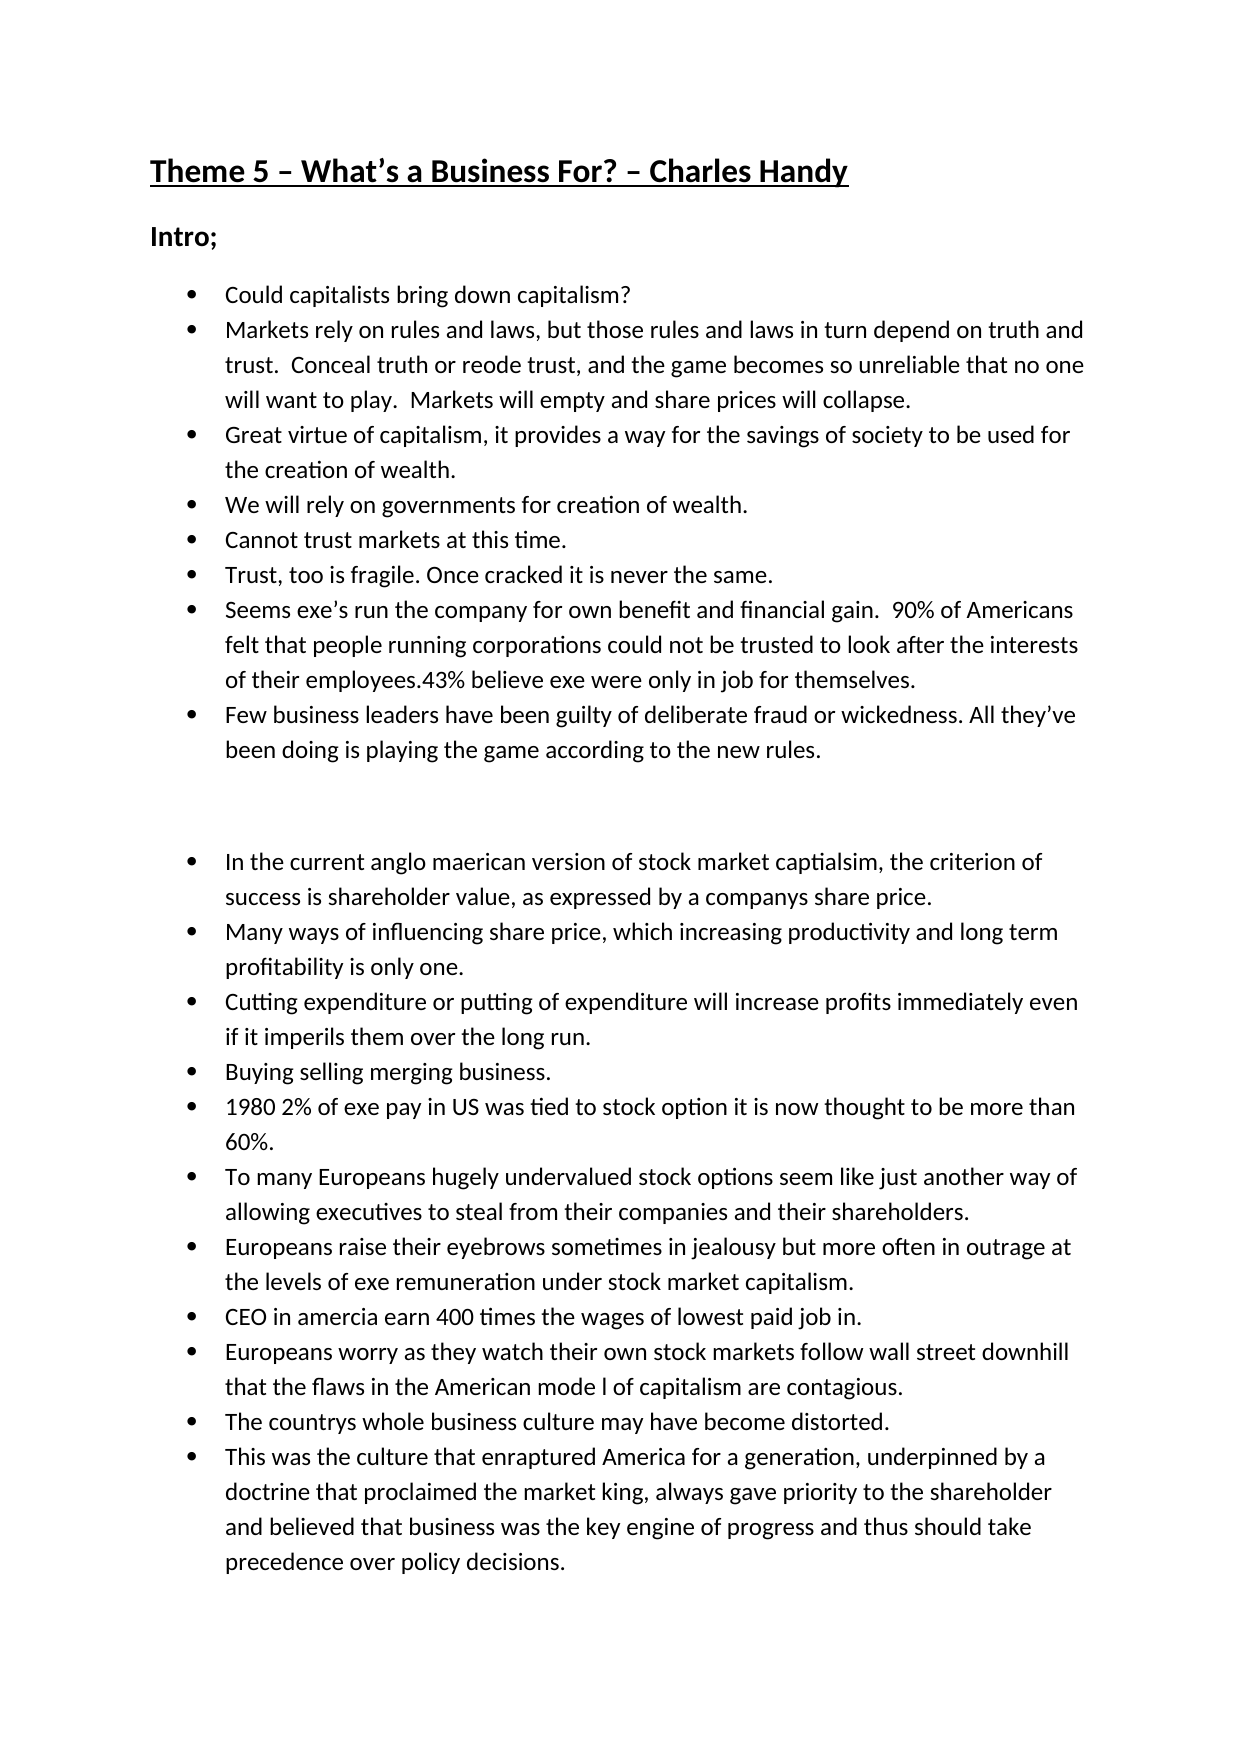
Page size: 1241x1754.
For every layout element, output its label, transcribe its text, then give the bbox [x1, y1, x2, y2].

text Theme 5 – What’s a Business For? – Charles Handy [150, 150, 1090, 191]
list Few business leaders have been guilty of deliberate fraud or wickedness. All they’ve been doing is playing the game according to the new rules. [187, 699, 1090, 765]
text Intro; [150, 218, 1090, 253]
list To many Europeans hugely undervalued stock options seem like just another way of allowing executives to steal from their companies and their shareholders. [187, 1161, 1090, 1227]
list The countrys whole business culture may have become distorted. [187, 1406, 1090, 1437]
list Europeans worry as they watch their own stock markets follow wall street downhill that the flaws in the American mode l of capitalism are contagious. [187, 1336, 1090, 1402]
list Markets rely on rules and laws, but those rules and laws in turn depend on truth and trust. Conceal truth or reode trust, and the game becomes so unreliable that no one will want to play. Markets will empty and share prices will collapse. [187, 314, 1090, 415]
list Trust, too is fragile. Once cracked it is never the same. [187, 559, 1090, 590]
list Buying selling merging business. [187, 1056, 1090, 1087]
list CEO in amercia earn 400 times the wages of lowest paid job in. [187, 1301, 1090, 1332]
list 1980 2% of exe pay in US was tied to stock option it is now thought to be more than 60%. [187, 1091, 1090, 1157]
list Great virtue of capitalism, it provides a way for the savings of society to be used for the creation of wealth. [187, 419, 1090, 485]
list We will rely on governments for creation of wealth. [187, 489, 1090, 520]
list In the current anglo maerican version of stock market captialsim, the criterion of success is shareholder value, as expressed by a companys share price. [187, 846, 1090, 912]
list This was the culture that enraptured America for a generation, underpinned by a doctrine that proclaimed the market king, always gave priority to the shareholder and believed that business was the key engine of progress and thus should take precedence over policy decisions. [187, 1441, 1090, 1577]
list Cutting expenditure or putting of expenditure will increase profits immediately even if it imperils them over the long run. [187, 986, 1090, 1052]
list Could capitalists bring down capitalism? [187, 279, 1090, 310]
list Europeans raise their eyebrows sometimes in jealousy but more often in outrage at the levels of exe remuneration under stock market capitalism. [187, 1231, 1090, 1297]
list Seems exe’s run the company for own benefit and financial gain. 90% of Americans felt that people running corporations could not be trusted to look after the interests of their employees.43% believe exe were only in job for themselves. [187, 594, 1090, 695]
list Many ways of influencing share price, which increasing productivity and long term profitability is only one. [187, 916, 1090, 982]
list Cannot trust markets at this time. [187, 524, 1090, 555]
